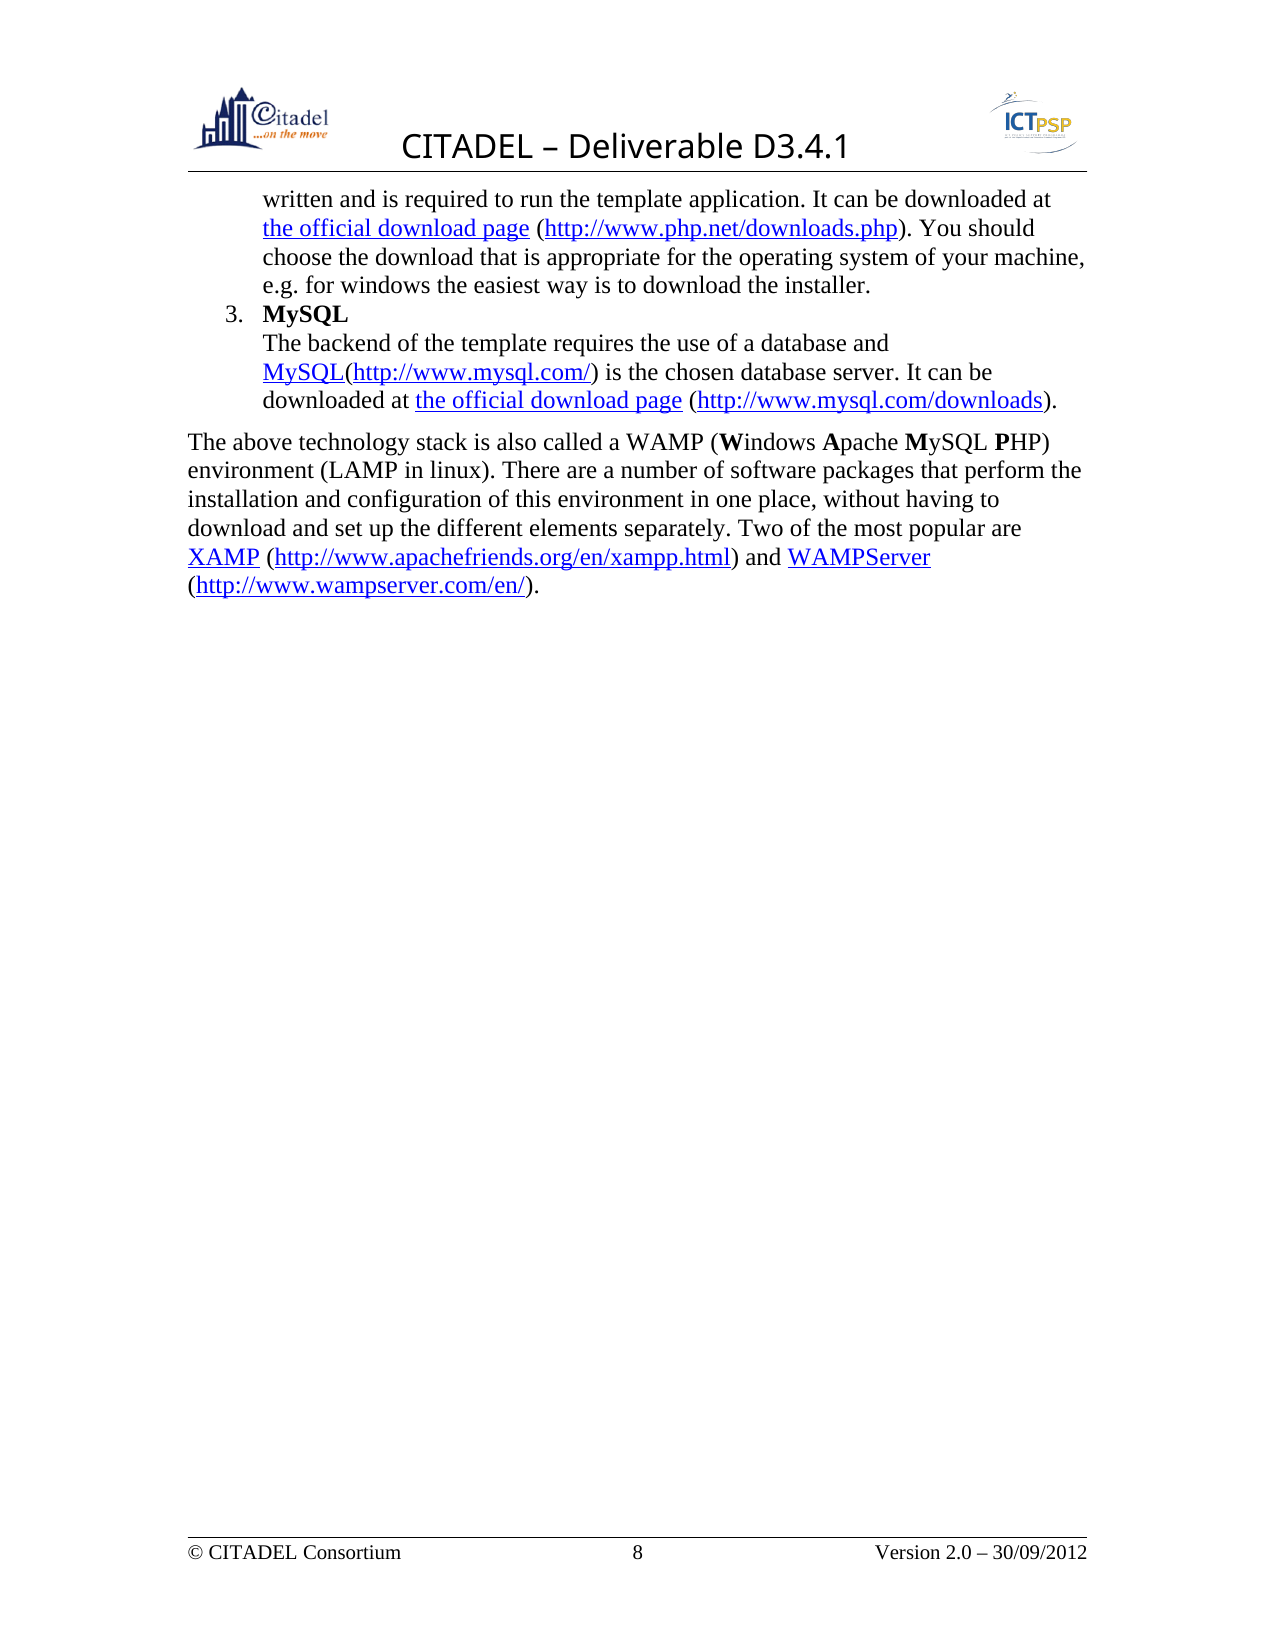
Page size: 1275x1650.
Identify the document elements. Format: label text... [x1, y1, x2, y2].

list MySQL The backend of the template requires the use of a database and MySQL(http://www.mysql.com/) is the chosen database server. It can be downloaded at the official download page (http://www.mysql.com/downloads). [225, 299, 1087, 414]
picture [975, 86, 1088, 159]
text The above technology stack is also called a WAMP (Windows Apache MySQL PHP) environment (LAMP in linux). There are a number of software packages that perform the installation and configuration of this environment in one place, without having to download and set up the different elements separately. Two of the most popular are XAMP (http://www.apachefriends.org/en/xampp.html) and WAMPServer (http://www.wampserver.com/en/). [187, 427, 1087, 599]
